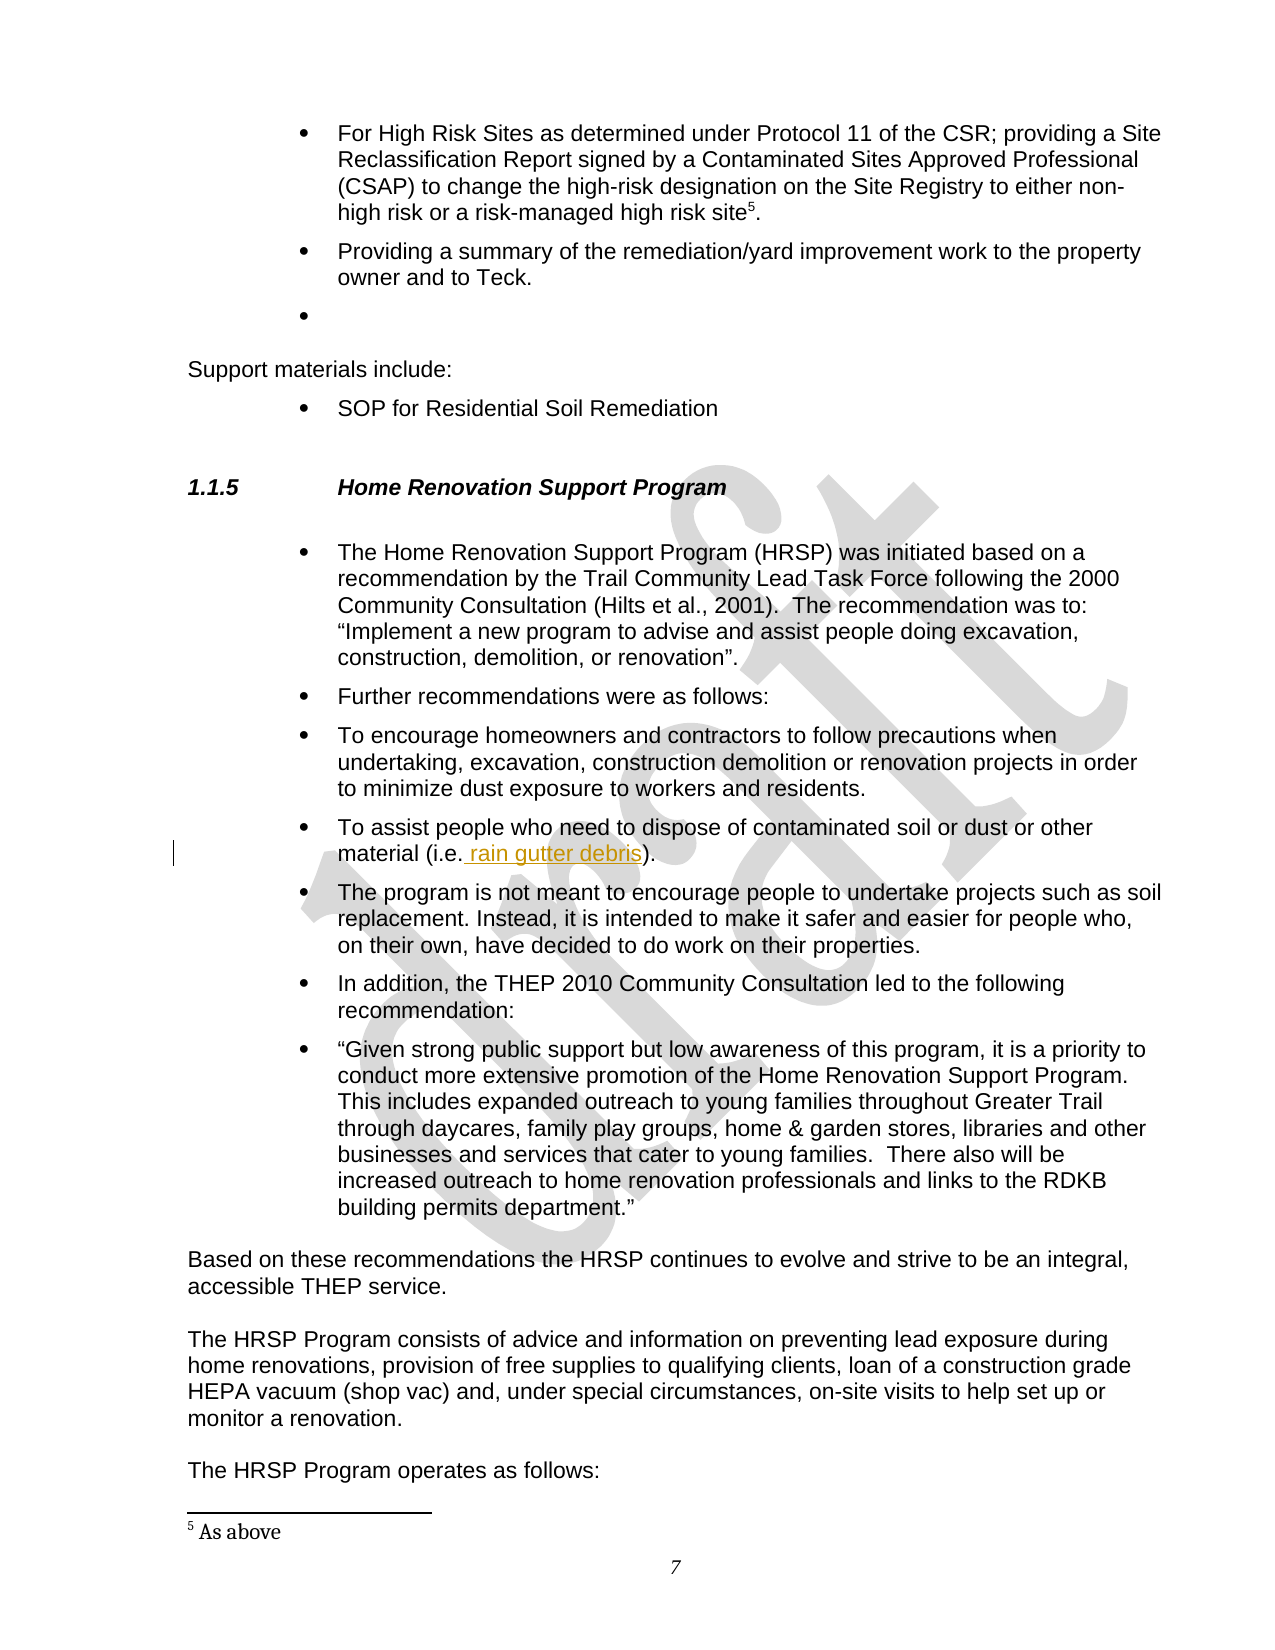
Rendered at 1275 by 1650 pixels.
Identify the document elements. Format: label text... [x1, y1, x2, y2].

text Further recommendations were as follows: [300, 683, 1162, 709]
text For High Risk Sites as determined under Protocol 11 of the CSR; providing a Site Reclassification Report signed by a Contaminated Sites Approved Professional (CSAP) to change the high-risk designation on the Site Registry to either non-high risk or a risk-managed high risk site. [300, 120, 1162, 225]
text In addition, the THEP 2010 Community Consultation led to the following recommendation: [300, 970, 1162, 1023]
text Support materials include: [187, 356, 1162, 382]
text Based on these recommendations the HRSP continues to evolve and strive to be an integral, accessible THEP service. [187, 1246, 1162, 1299]
text To assist people who need to dispose of contaminated soil or dust or other material (i.e.). [300, 814, 1162, 866]
text To encourage homeowners and contractors to follow precautions when undertaking, excavation, construction demolition or renovation projects in order to minimize dust exposure to workers and residents. [300, 722, 1162, 801]
text The Home Renovation Support Program (HRSP) was initiated based on a recommendation by the Trail Community Lead Task Force following the 2000 Community Consultation (Hilts et al., 2001). The recommendation was to: “Implement a new program to advise and assist people doing excavation, construction, demolition, or renovation”. [300, 539, 1162, 671]
subtitle Home Renovation Support Program [187, 474, 1162, 500]
text The program is not meant to encourage people to undertake projects such as soil replacement. Instead, it is intended to make it safer and easier for people who, on their own, have decided to do work on their properties. [300, 879, 1162, 958]
text Providing a summary of the remediation/yard improvement work to the property owner and to Teck. [300, 238, 1162, 291]
text “Given strong public support but low awareness of this program, it is a priority to conduct more extensive promotion of the Home Renovation Support Program. This includes expanded outreach to young families throughout Greater Trail through daycares, family play groups, home & garden stores, libraries and other businesses and services that cater to young families. There also will be increased outreach to home renovation professionals and links to the RDKB building permits department.” [300, 1036, 1162, 1220]
text SOP for Residential Soil Remediation [300, 395, 1162, 421]
text The HRSP Program consists of advice and information on preventing lead exposure during home renovations, provision of free supplies to qualifying clients, loan of a construction grade HEPA vacuum (shop vac) and, under special circumstances, on-site visits to help set up or monitor a renovation. [187, 1326, 1162, 1431]
text The HRSP Program operates as follows: [187, 1457, 1162, 1484]
